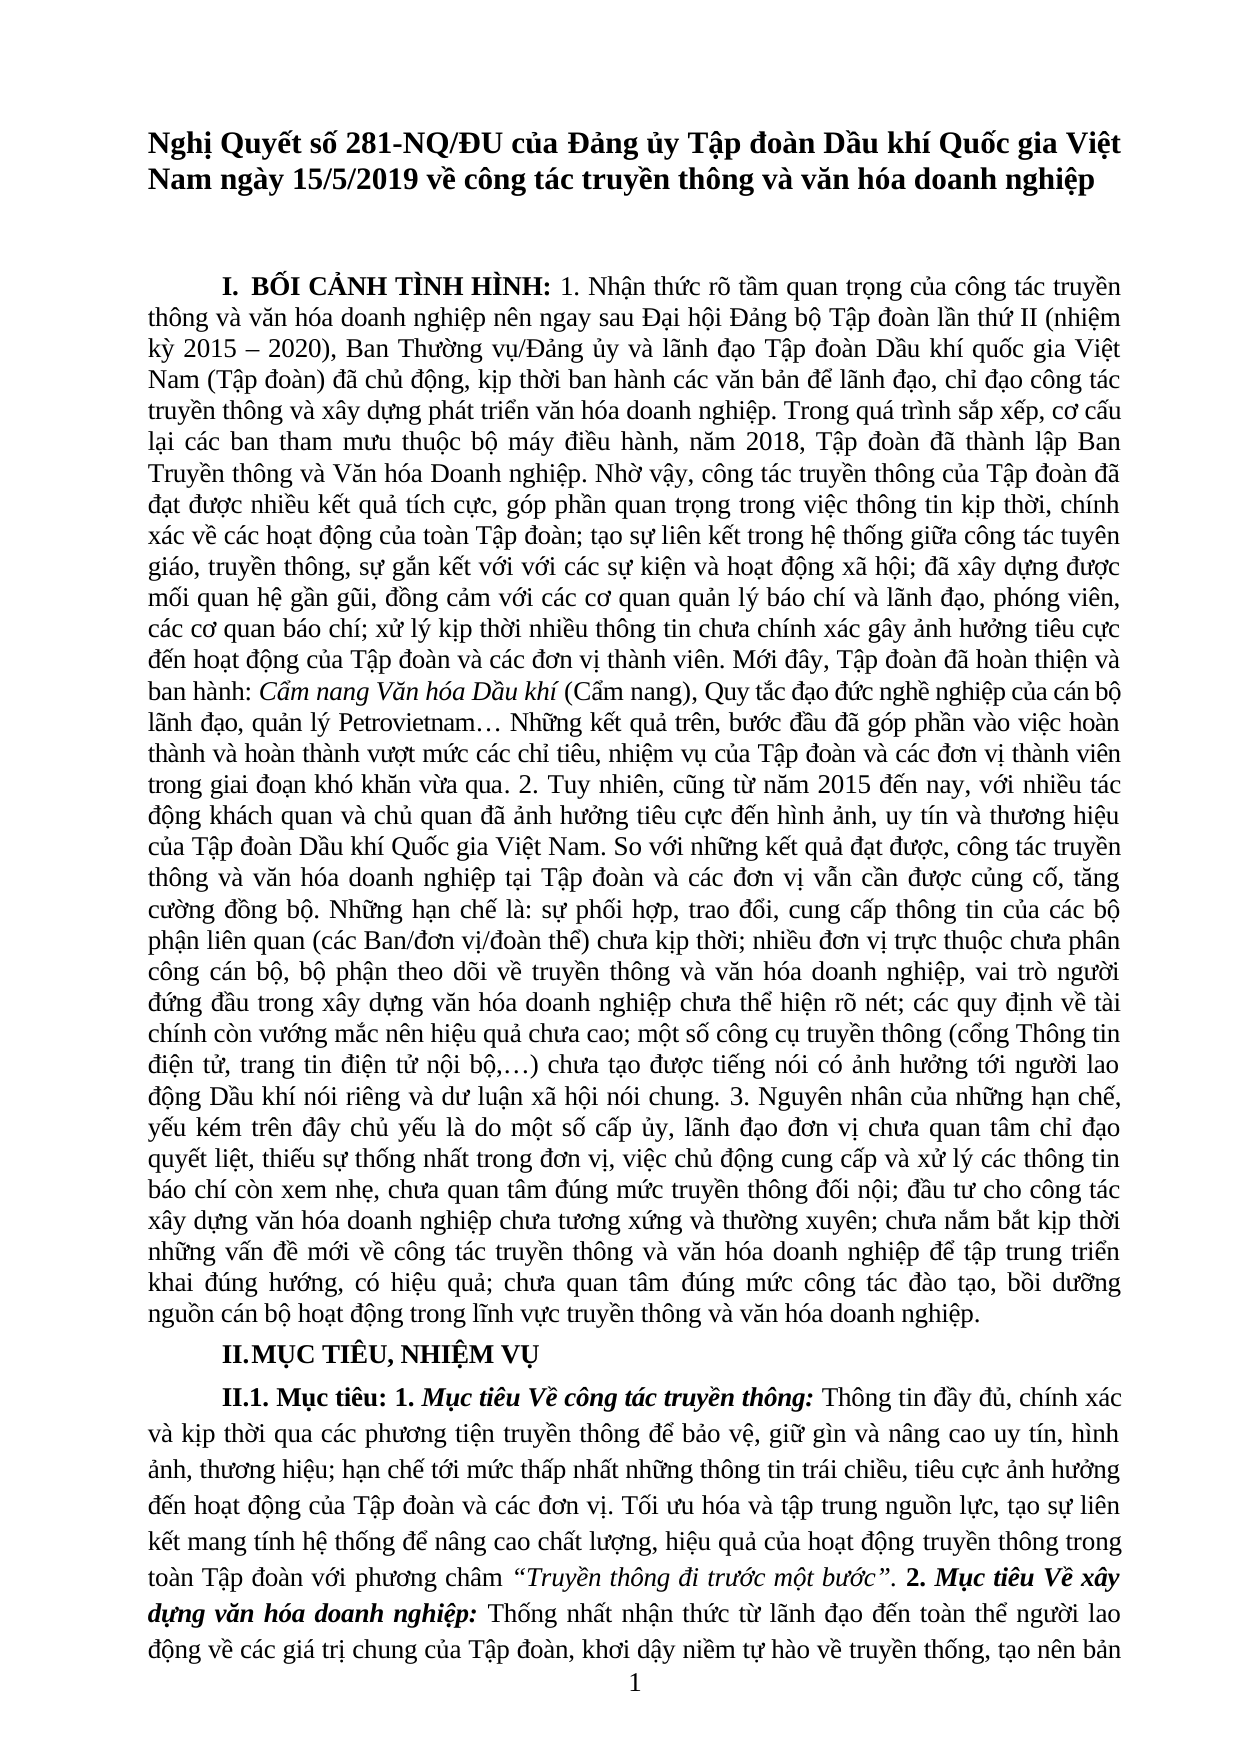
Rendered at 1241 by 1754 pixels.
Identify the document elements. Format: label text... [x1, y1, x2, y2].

text Nghị Quyết số 281-NQ/ĐU của Đảng ủy Tập đoàn Dầu khí Quốc gia Việt Nam ngày 15/5/2019 về công tác truyền thông và văn hóa doanh nghiệp [148, 124, 1122, 196]
list BỐI CẢNH TÌNH HÌNH: 1. Nhận thức rõ tầm quan trọng của công tác truyền thông và văn hóa doanh nghiệp nên ngay sau Đại hội Đảng bộ Tập đoàn lần thứ II (nhiệm kỳ 2015 – 2020), Ban Thường vụ/Đảng ủy và lãnh đạo Tập đoàn Dầu khí quốc gia Việt Nam (Tập đoàn) đã chủ động, kịp thời ban hành các văn bản để lãnh đạo, chỉ đạo công tác truyền thông và xây dựng phát triển văn hóa doanh nghiệp. Trong quá trình sắp xếp, cơ cấu lại các ban tham mưu thuộc bộ máy điều hành, năm 2018, Tập đoàn đã thành lập Ban Truyền thông và Văn hóa Doanh nghiệp. Nhờ vậy, công tác truyền thông của Tập đoàn đã đạt được nhiều kết quả tích cực, góp phần quan trọng trong việc thông tin kịp thời, chính xác về các hoạt động của toàn Tập đoàn; tạo sự liên kết trong hệ thống giữa công tác tuyên giáo, truyền thông, sự gắn kết với với các sự kiện và hoạt động xã hội; đã xây dựng được mối quan hệ gần gũi, đồng cảm với các cơ quan quản lý báo chí và lãnh đạo, phóng viên, các cơ quan báo chí; xử lý kịp thời nhiều thông tin chưa chính xác gây ảnh hưởng tiêu cực đến hoạt động của Tập đoàn và các đơn vị thành viên. Mới đây, Tập đoàn đã hoàn thiện và ban hành: Cẩm nang Văn hóa Dầu khí (Cẩm nang), Quy tắc đạo đức nghề nghiệp của cán bộ lãnh đạo, quản lý Petrovietnam… Những kết quả trên, bước đầu đã góp phần vào việc hoàn thành và hoàn thành vượt mức các chỉ tiêu, nhiệm vụ của Tập đoàn và các đơn vị thành viên trong giai đoạn khó khăn vừa qua. 2. Tuy nhiên, cũng từ năm 2015 đến nay, với nhiều tác động khách quan và chủ quan đã ảnh hưởng tiêu cực đến hình ảnh, uy tín và thương hiệu của Tập đoàn Dầu khí Quốc gia Việt Nam. So với những kết quả đạt được, công tác truyền thông và văn hóa doanh nghiệp tại Tập đoàn và các đơn vị vẫn cần được củng cố, tăng cường đồng bộ. Những hạn chế là: sự phối hợp, trao đổi, cung cấp thông tin của các bộ phận liên quan (các Ban/đơn vị/đoàn thể) chưa kịp thời; nhiều đơn vị trực thuộc chưa phân công cán bộ, bộ phận theo dõi về truyền thông và văn hóa doanh nghiệp, vai trò người đứng đầu trong xây dựng văn hóa doanh nghiệp chưa thể hiện rõ nét; các quy định về tài chính còn vướng mắc nên hiệu quả chưa cao; một số công cụ truyền thông (cổng Thông tin điện tử, trang tin điện tử nội bộ,…) chưa tạo được tiếng nói có ảnh hưởng tới người lao động Dầu khí nói riêng và dư luận xã hội nói chung. 3. Nguyên nhân của những hạn chế, yếu kém trên đây chủ yếu là do một số cấp ủy, lãnh đạo đơn vị chưa quan tâm chỉ đạo quyết liệt, thiếu sự thống nhất trong đơn vị, việc chủ động cung cấp và xử lý các thông tin báo chí còn xem nhẹ, chưa quan tâm đúng mức truyền thông đối nội; đầu tư cho công tác xây dựng văn hóa doanh nghiệp chưa tương xứng và thường xuyên; chưa nắm bắt kịp thời những vấn đề mới về công tác truyền thông và văn hóa doanh nghiệp để tập trung triển khai đúng hướng, có hiệu quả; chưa quan tâm đúng mức công tác đào tạo, bồi dưỡng nguồn cán bộ hoạt động trong lĩnh vực truyền thông và văn hóa doanh nghiệp. [148, 270, 1122, 1329]
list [148, 1377, 1122, 1666]
list MỤC TIÊU, NHIỆM VỤ [148, 1335, 1122, 1371]
